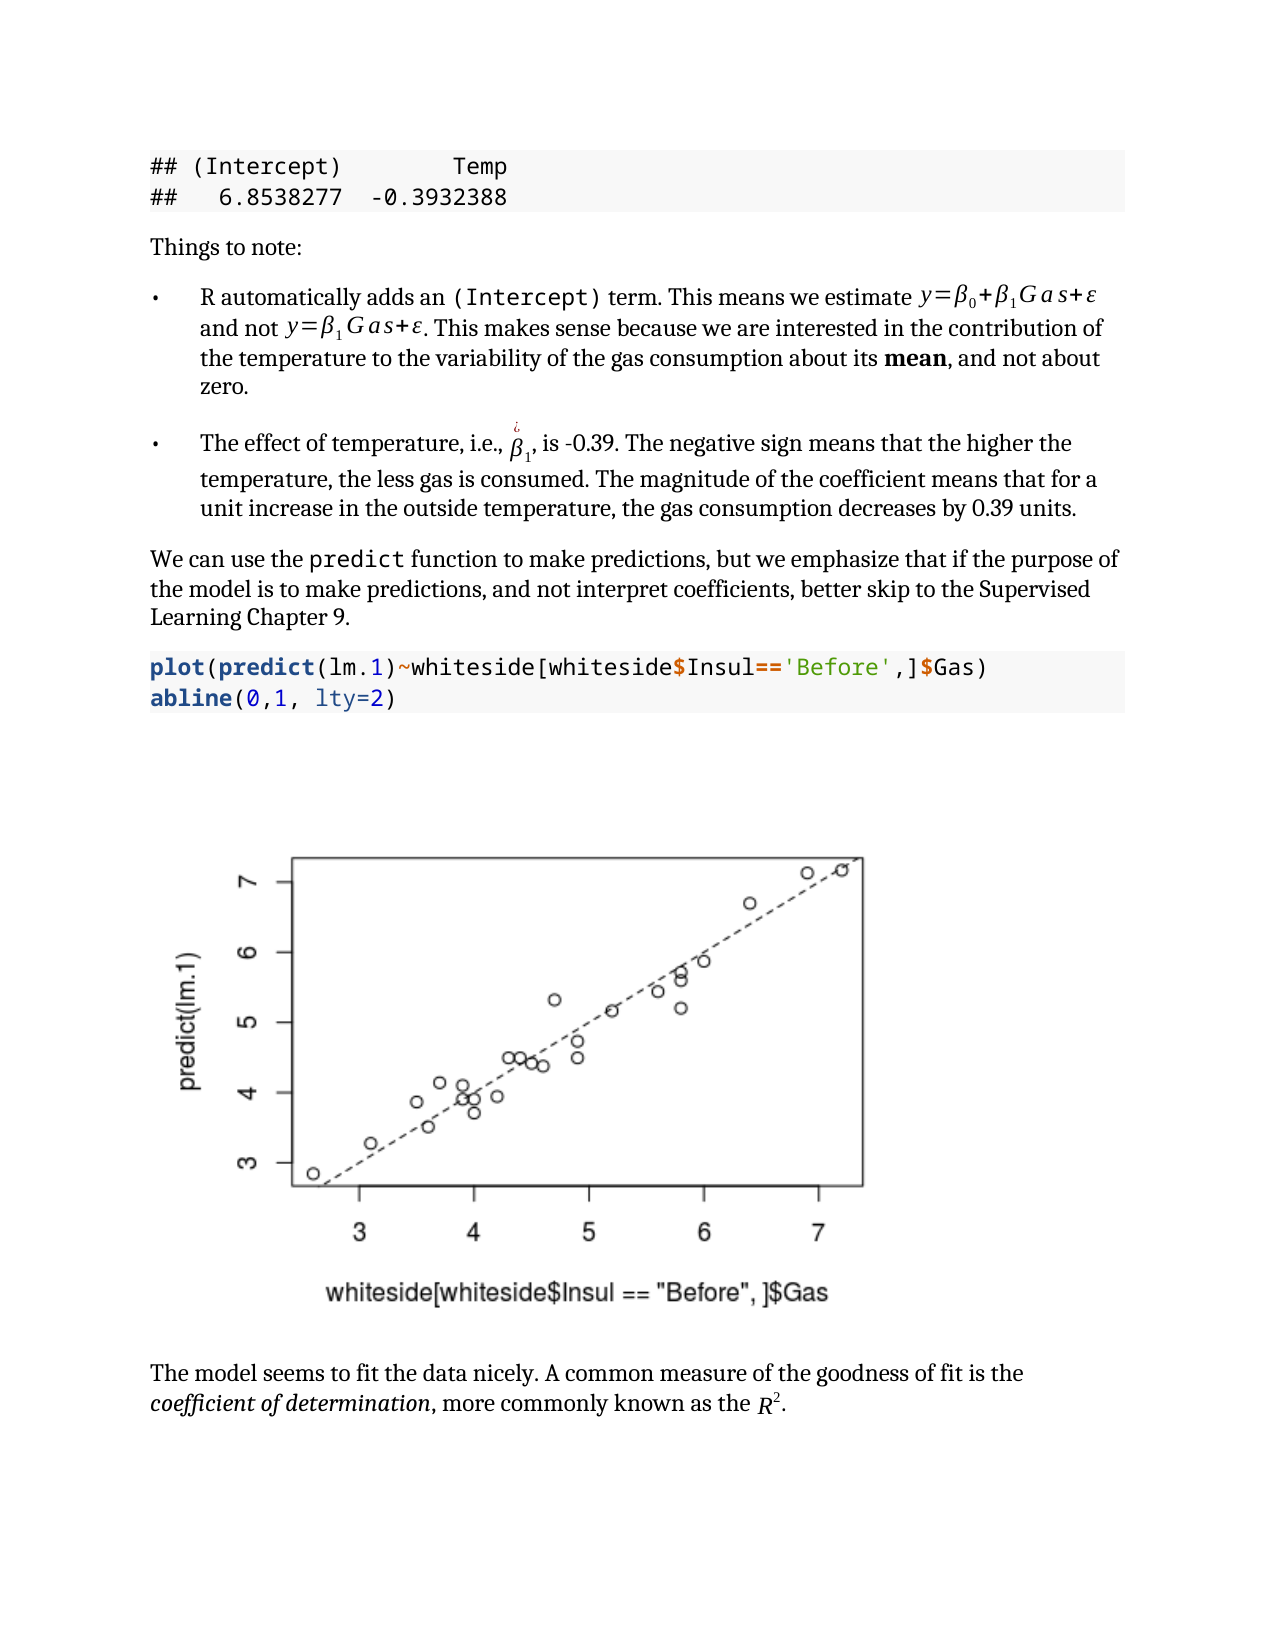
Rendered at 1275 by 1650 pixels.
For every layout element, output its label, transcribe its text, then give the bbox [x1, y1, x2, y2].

list The effect of temperature, i.e., , is -0.39. The negative sign means that the higher the temperature, the less gas is consumed. The magnitude of the coefficient means that for a unit increase in the outside temperature, the gas consumption decreases by 0.39 units. [150, 422, 1125, 522]
text Things to note: [150, 233, 1125, 262]
text The model seems to fit the data nicely. A common measure of the goodness of fit is the coefficient of determination, more commonly known as the . [150, 1359, 1125, 1419]
picture [168, 734, 927, 1341]
text We can use the predict function to make predictions, but we emphasize that if the purpose of the model is to make predictions, and not interpret coefficients, better skip to the Supervised Learning Chapter 9. [150, 543, 1125, 632]
text plot(predict(lm.1)~whiteside[whiteside$Insul=='Before',]$Gas) abline(0,1, lty=2) [397, 651, 1125, 713]
text ## (Intercept) Temp ## 6.8538277 -0.3932388 [150, 150, 1125, 212]
list R automatically adds an (Intercept) term. This means we estimate and not . This makes sense because we are interested in the contribution of the temperature to the variability of the gas consumption about its mean, and not about zero. [150, 281, 1125, 401]
